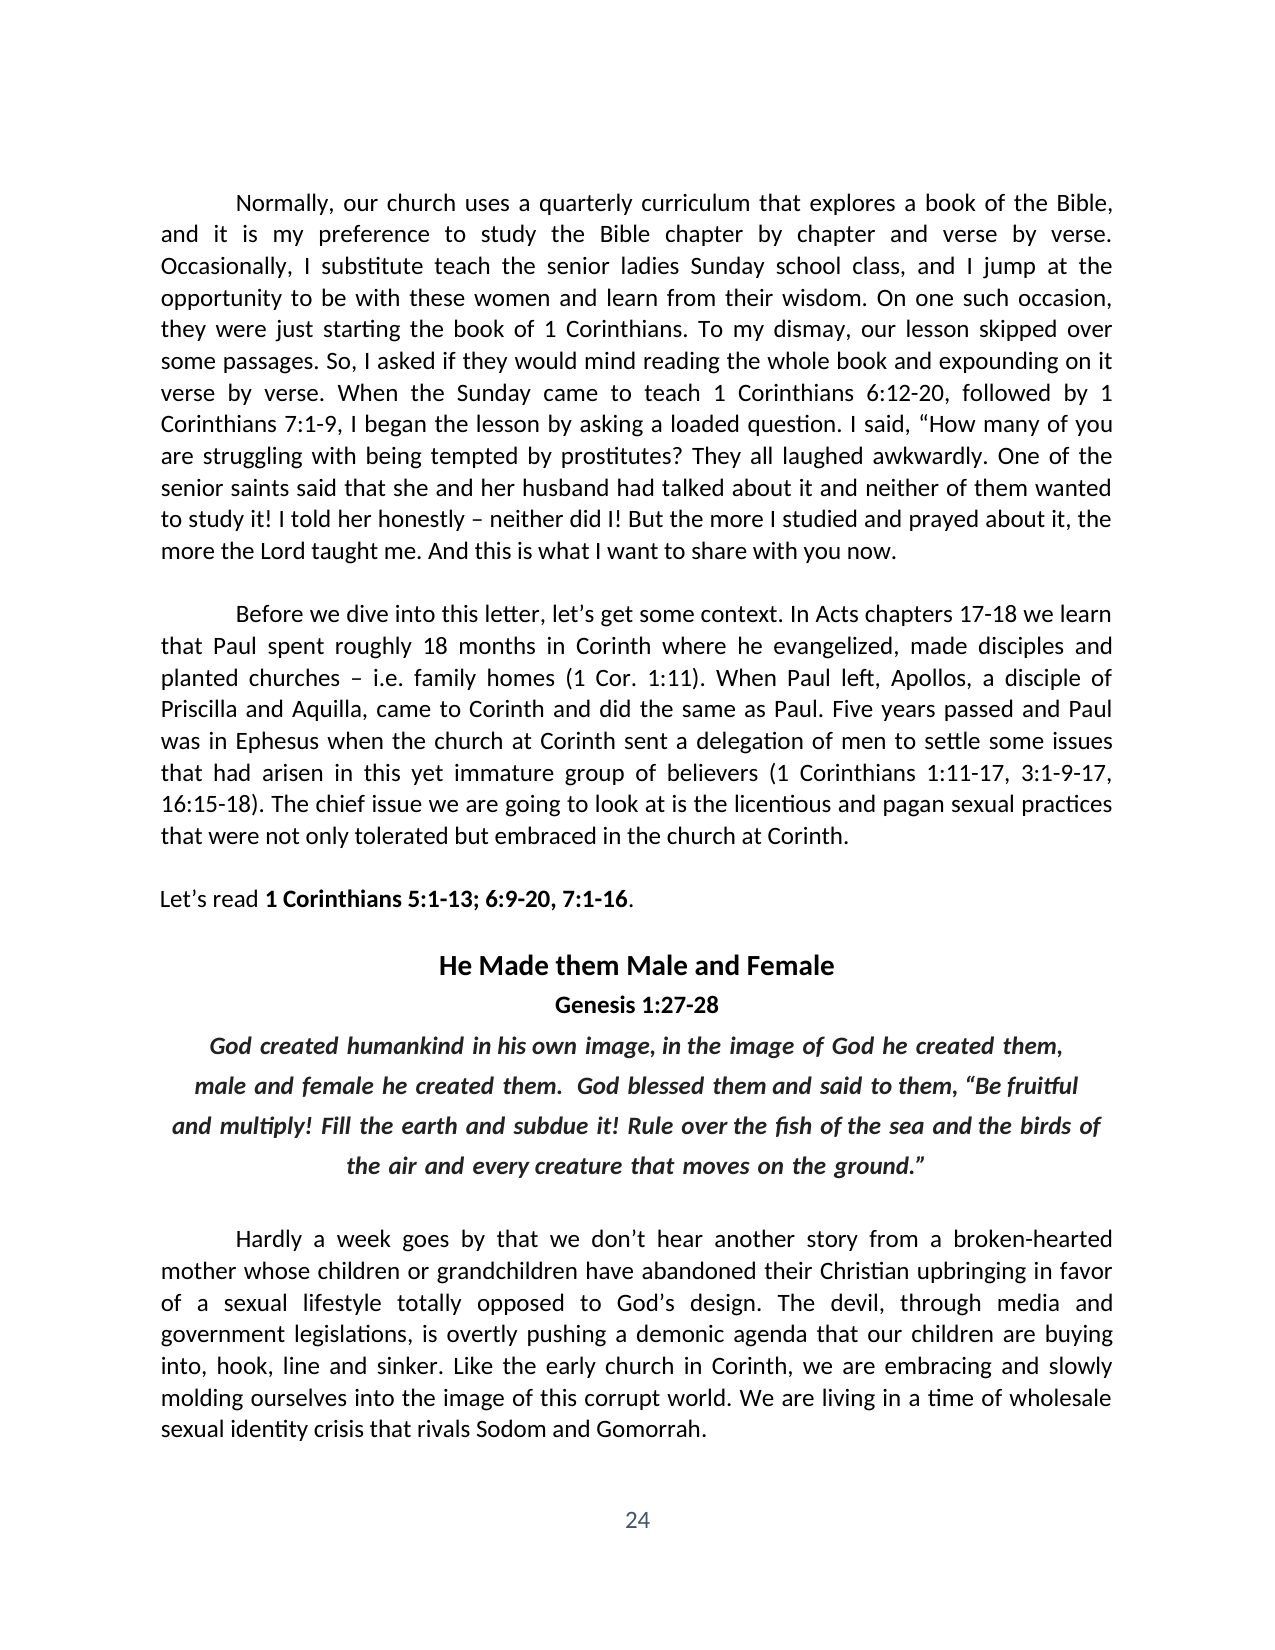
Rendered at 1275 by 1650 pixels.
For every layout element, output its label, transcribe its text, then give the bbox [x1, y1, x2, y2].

text Genesis 1:27-28 [159, 989, 1114, 1020]
text Hardly a week goes by that we don’t hear another story from a broken-hearted mother whose children or grandchildren have abandoned their Christian upbringing in favor of a sexual lifestyle totally opposed to God’s design. The devil, through media and government legislations, is overtly pushing a demonic agenda that our children are buying into, hook, line and sinker. Like the early church in Corinth, we are embracing and slowly molding ourselves into the image of this corrupt world. We are living in a time of wholesale sexual identity crisis that rivals Sodom and Gomorrah. [161, 1223, 1114, 1444]
text Let’s read 1 Corinthians 5:1-13; 6:9-20, 7:1-16. [159, 883, 1114, 914]
text He Made them Male and Female [159, 947, 1114, 982]
text male and female he created them. God blessed them and said to them, “Be fruitful and multiply! Fill the earth and subdue it! Rule over the fish of the sea and the birds of the air and every creature that moves on the ground.” [161, 1061, 1114, 1181]
text Before we dive into this letter, let’s get some context. In Acts chapters 17-18 we learn that Paul spent roughly 18 months in Corinth where he evangelized, made disciples and planted churches – i.e. family homes (1 Cor. 1:11). When Paul left, Apollos, a disciple of Priscilla and Aquilla, came to Corinth and did the same as Paul. Five years passed and Paul was in Ephesus when the church at Corinth sent a delegation of men to settle some issues that had arisen in this yet immature group of believers (1 Corinthians 1:11-17, 3:1-9-17, 16:15-18). The chief issue we are going to look at is the licentious and pagan sexual practices that were not only tolerated but embraced in the church at Corinth. [161, 598, 1114, 851]
text Normally, our church uses a quarterly curriculum that explores a book of the Bible, and it is my preference to study the Bible chapter by chapter and verse by verse. Occasionally, I substitute teach the senior ladies Sunday school class, and I jump at the opportunity to be with these women and learn from their wisdom. On one such occasion, they were just starting the book of 1 Corinthians. To my dismay, our lesson skipped over some passages. So, I asked if they would mind reading the whole book and expounding on it verse by verse. When the Sunday came to teach 1 Corinthians 6:12-20, followed by 1 Corinthians 7:1-9, I began the lesson by asking a loaded question. I said, “How many of you are struggling with being tempted by prostitutes? They all laughed awkwardly. One of the senior saints said that she and her husband had talked about it and neither of them wanted to study it! I told her honestly – neither did I! But the more I studied and prayed about it, the more the Lord taught me. And this is what I want to share with you now. [161, 187, 1114, 566]
text God created humankind in his own image, in the image of God he created them, [161, 1021, 1114, 1061]
